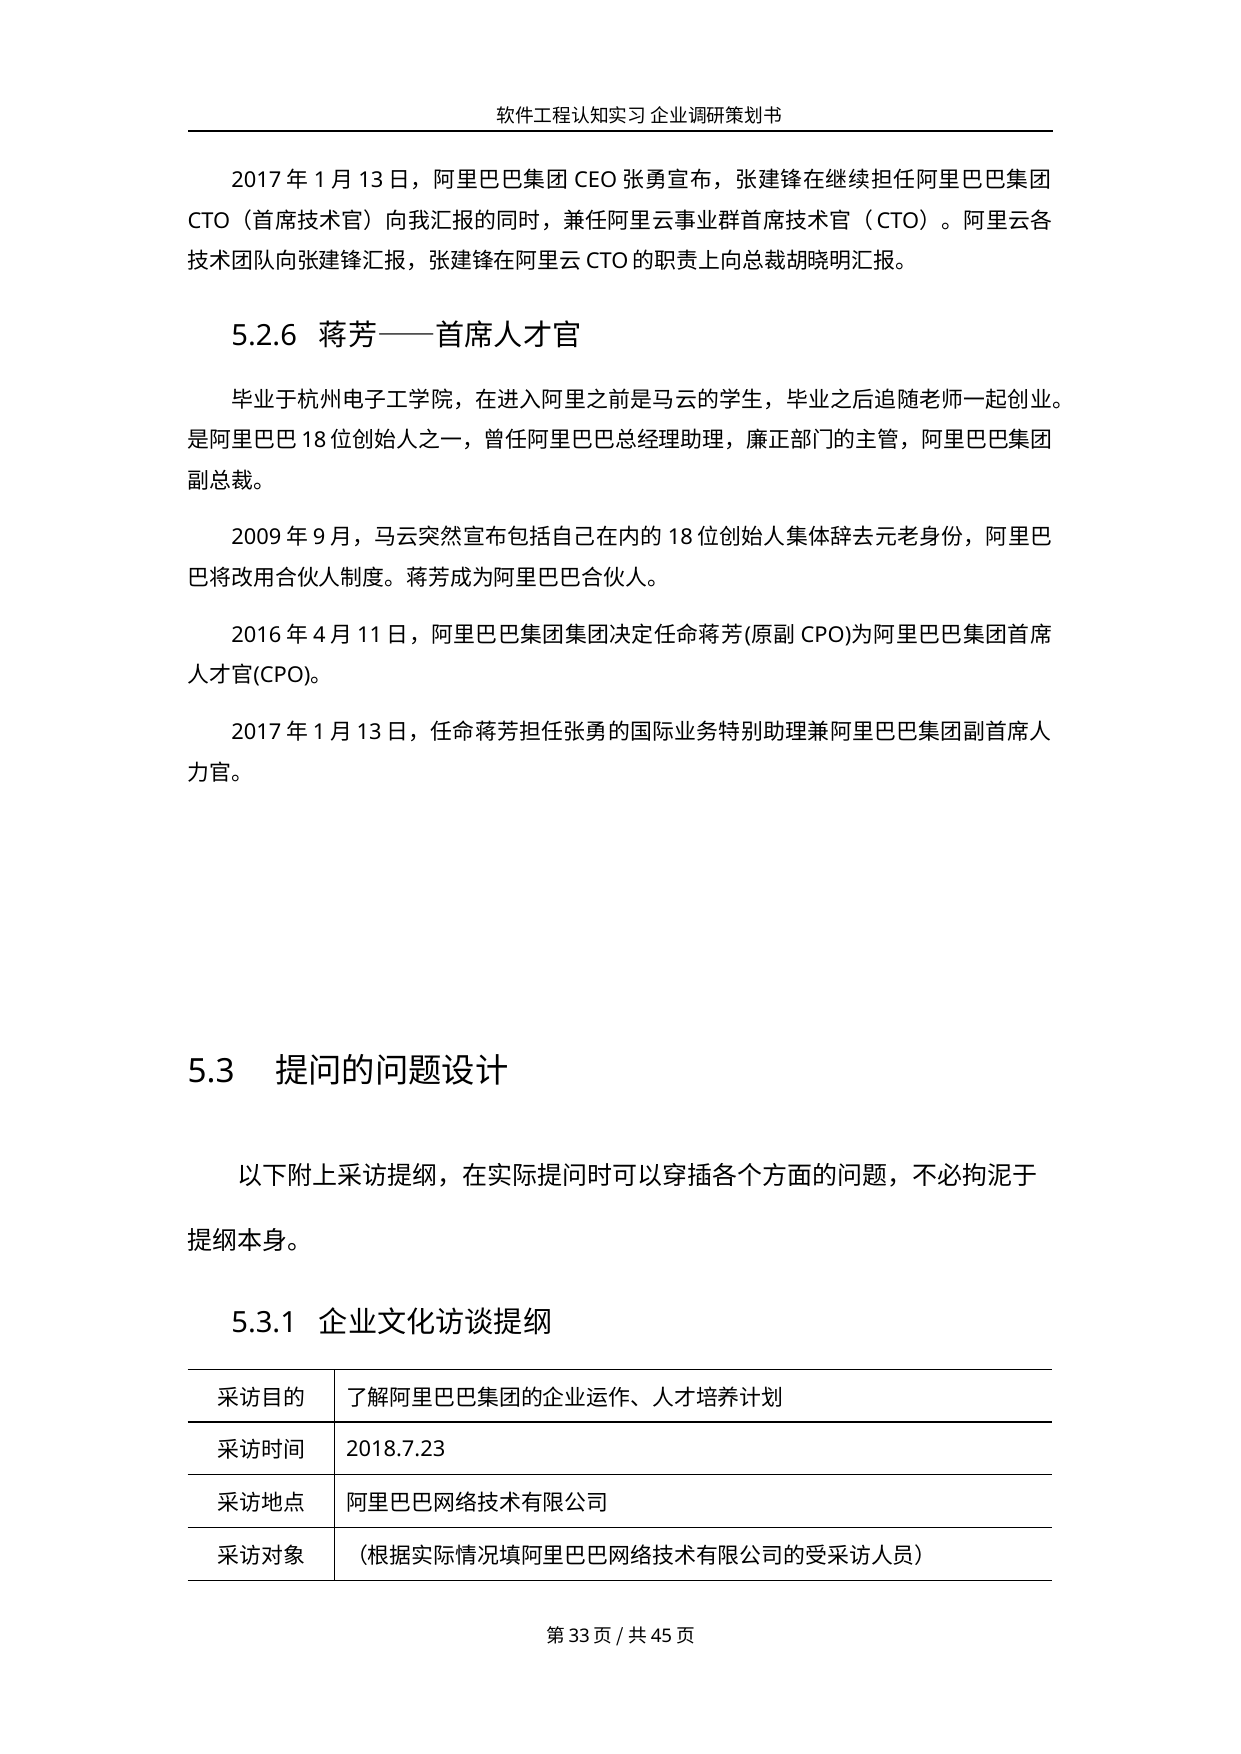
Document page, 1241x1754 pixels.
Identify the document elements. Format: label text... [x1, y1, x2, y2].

subtitle 提问的问题设计 [187, 1036, 1053, 1101]
table_cell 2018.7.23 [335, 1423, 1052, 1474]
text 2017年1月13日，任命蒋芳担任张勇的国际业务特别助理兼阿里巴巴集团副首席人力官。 [187, 714, 1053, 787]
table_header 采访目的 [188, 1370, 334, 1421]
text 以下附上采访提纲，在实际提问时可以穿插各个方面的问题，不必拘泥于提纲本身。 [187, 1141, 1053, 1271]
text 2017年1月13日，阿里巴巴集团CEO张勇宣布，张建锋在继续担任阿里巴巴集团CTO（首席技术官）向我汇报的同时，兼任阿里云事业群首席技术官（CTO）。阿里云各技术团队向张建锋汇报，张建锋在阿里云CTO的职责上向总裁胡晓明汇报。 [187, 162, 1053, 276]
table_cell 采访时间 [188, 1423, 334, 1474]
text 2009年9月，马云突然宣布包括自己在内的18位创始人集体辞去元老身份，阿里巴巴将改用合伙人制度。蒋芳成为阿里巴巴合伙人。 [187, 519, 1053, 592]
table_cell 采访地点 [188, 1475, 334, 1527]
table_cell 采访对象 [188, 1528, 334, 1580]
text 毕业于杭州电子工学院，在进入阿里之前是马云的学生，毕业之后追随老师一起创业。是阿里巴巴18位创始人之一，曾任阿里巴巴总经理助理，廉正部门的主管，阿里巴巴集团副总裁。 [187, 381, 1053, 495]
table_cell （根据实际情况填阿里巴巴网络技术有限公司的受采访人员） [335, 1528, 1052, 1580]
table_header 了解阿里巴巴集团的企业运作、人才培养计划 [335, 1370, 1052, 1421]
text 2016年4月11日，阿里巴巴集团集团决定任命蒋芳(原副CPO)为阿里巴巴集团首席人才官(CPO)。 [187, 616, 1053, 689]
table_cell 阿里巴巴网络技术有限公司 [335, 1475, 1052, 1527]
subtitle 企业文化访谈提纲 [231, 1287, 1053, 1352]
subtitle 蒋芳——首席人才官 [231, 300, 1053, 365]
